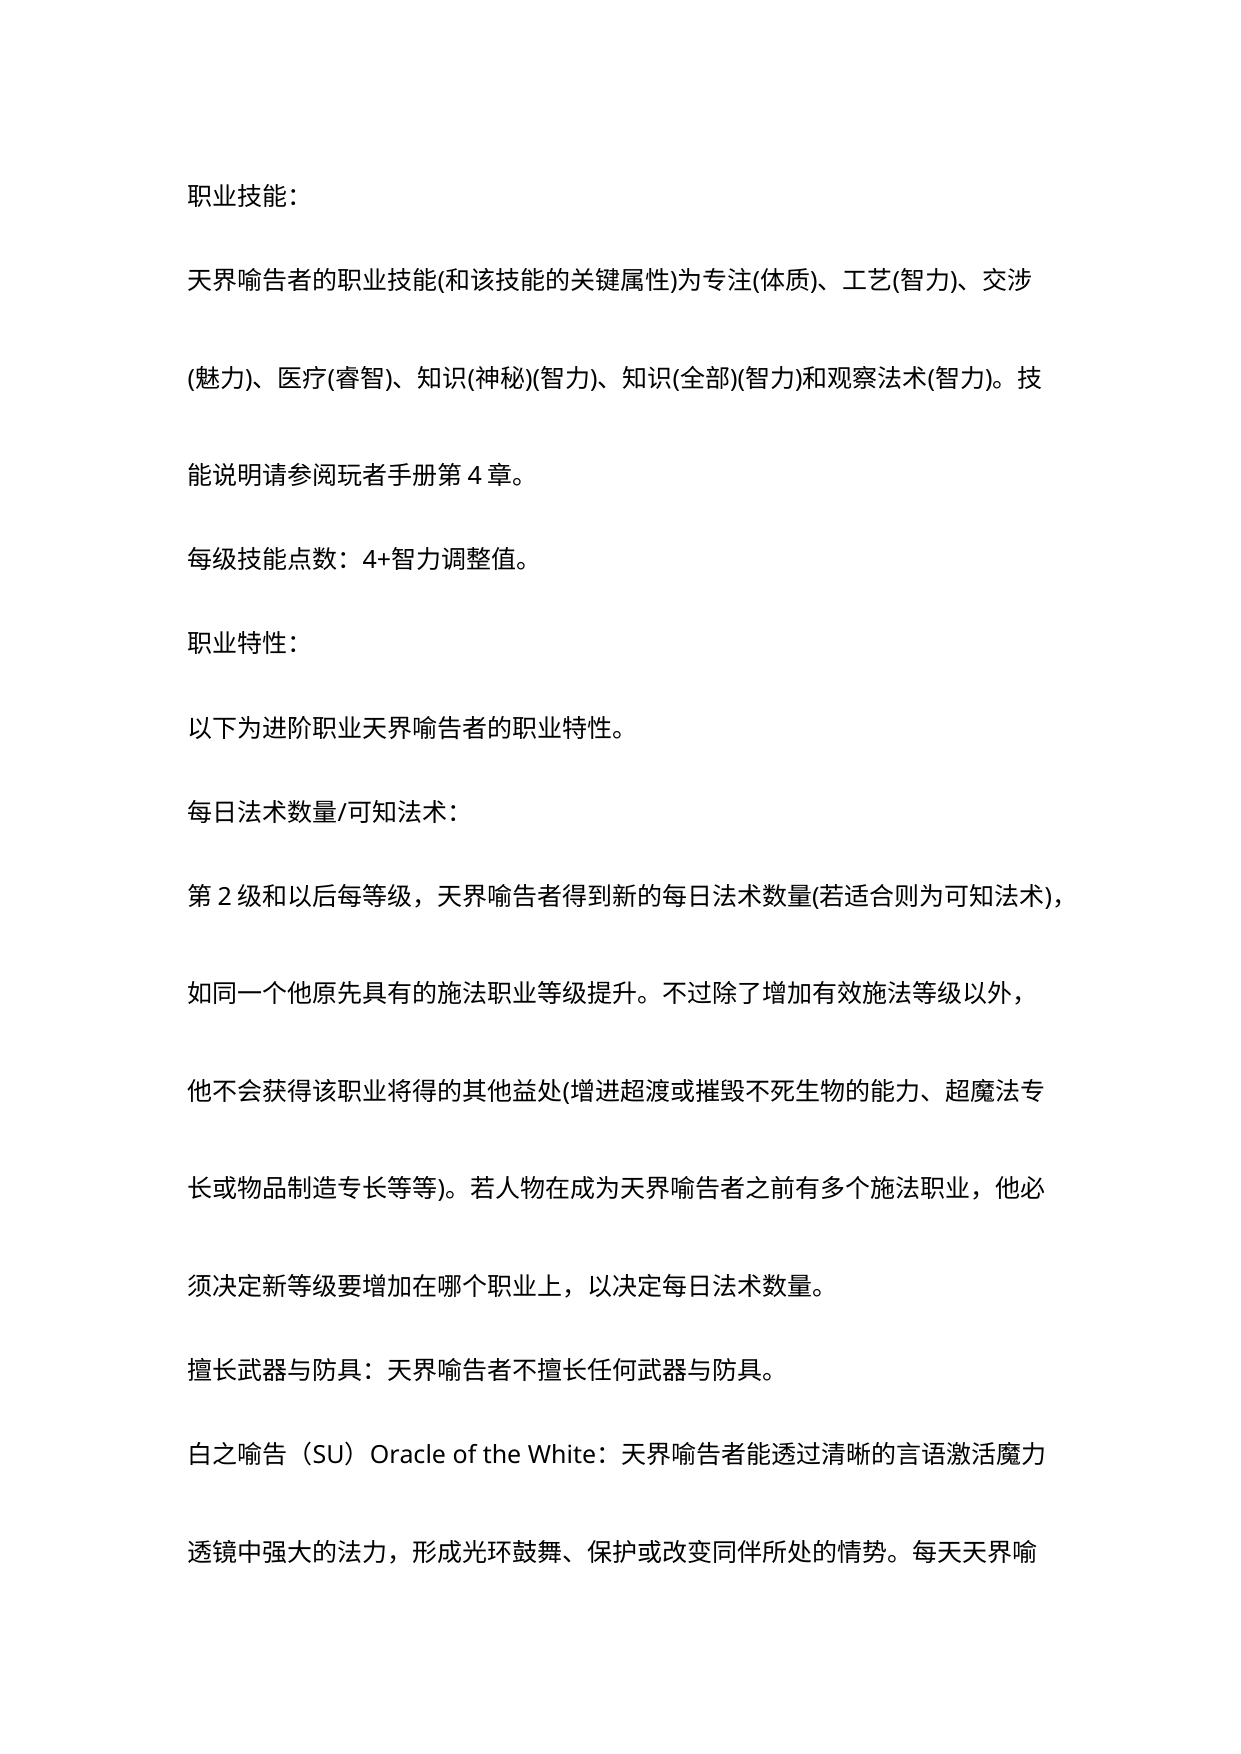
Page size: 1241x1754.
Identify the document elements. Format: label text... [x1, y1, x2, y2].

text 每日法术数量/可知法术： [187, 778, 1053, 843]
text 以下为进阶职业天界喻告者的职业特性。 [187, 694, 1053, 759]
text 天界喻告者的职业技能(和该技能的关键属性)为专注(体质)、工艺(智力)、交涉(魅力)、医疗(睿智)、知识(神秘)(智力)、知识(全部)(智力)和观察法术(智力)。技能说明请参阅玩者手册第4章。 [187, 246, 1053, 506]
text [187, 1420, 1053, 1583]
text 擅长武器与防具：天界喻告者不擅长任何武器与防具。 [187, 1336, 1053, 1401]
text 职业技能： [187, 162, 1053, 227]
text 第2级和以后每等级，天界喻告者得到新的每日法术数量(若适合则为可知法术)，如同一个他原先具有的施法职业等级提升。不过除了增加有效施法等级以外，他不会获得该职业将得的其他益处(增进超渡或摧毁不死生物的能力、超魔法专长或物品制造专长等等)。若人物在成为天界喻告者之前有多个施法职业，他必须决定新等级要增加在哪个职业上，以决定每日法术数量。 [187, 862, 1053, 1317]
text 每级技能点数：4+智力调整值。 [187, 525, 1053, 590]
text 职业特性： [187, 609, 1053, 674]
